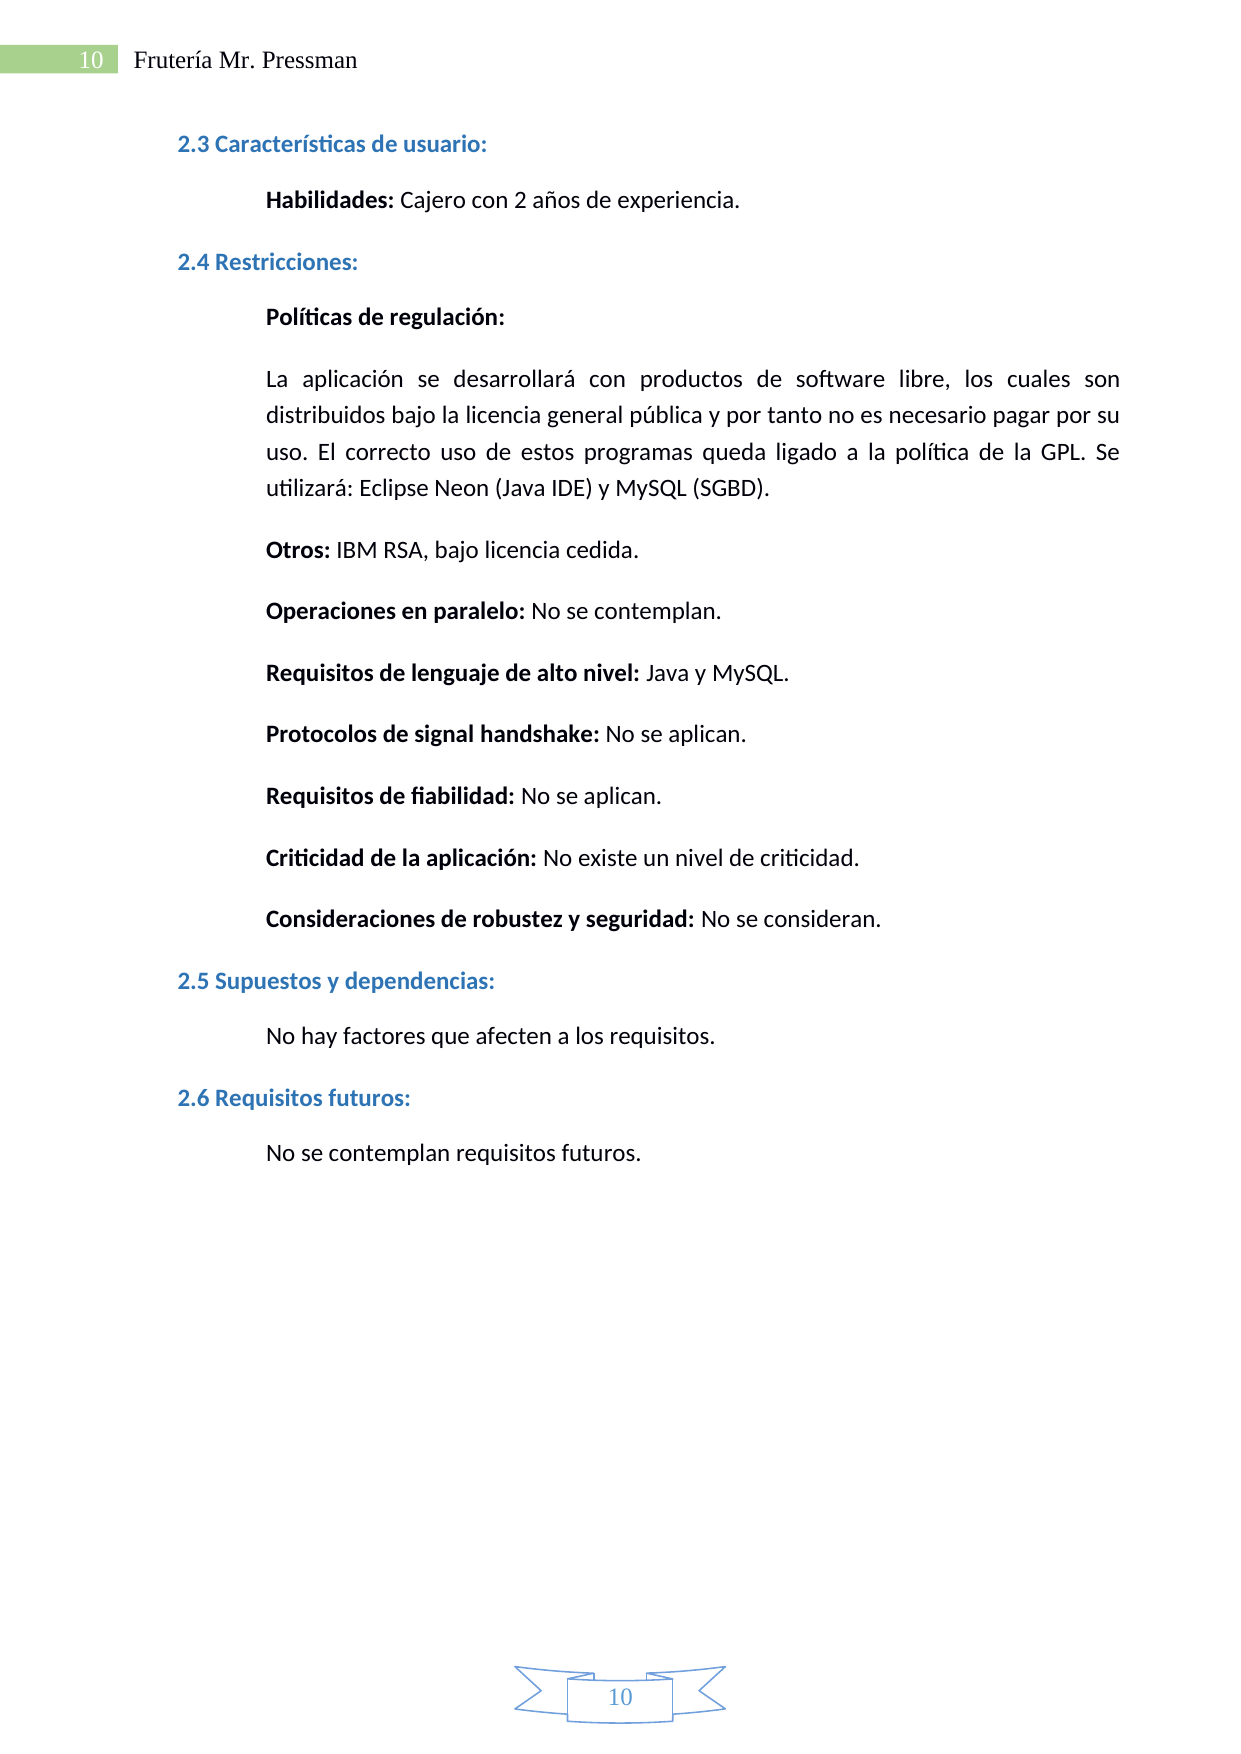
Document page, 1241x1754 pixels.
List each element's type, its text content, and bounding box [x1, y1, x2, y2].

text No se contemplan requisitos futuros. [266, 1137, 1122, 1168]
subtitle 2.4 Restricciones: [177, 246, 1122, 276]
text La aplicación se desarrollará con productos de software libre, los cuales son distribuidos bajo la licencia general pública y por tanto no es necesario pagar por su uso. El correcto uso de estos programas queda ligado a la política de la GPL. Se utilizará: Eclipse Neon (Java IDE) y MySQL (SGBD). [266, 363, 1122, 503]
text Requisitos de fiabilidad: No se aplican. [266, 780, 1122, 811]
subtitle 2.5 Supuestos y dependencias: [177, 965, 1122, 995]
text Requisitos de lenguaje de alto nivel: Java y MySQL. [266, 657, 1122, 688]
text Políticas de regulación: [266, 301, 1122, 332]
subtitle 2.3 Características de usuario: [177, 128, 1122, 159]
text Habilidades: Cajero con 2 años de experiencia. [266, 184, 1122, 214]
text Consideraciones de robustez y seguridad: No se consideran. [266, 903, 1122, 934]
text Operaciones en paralelo: No se contemplan. [266, 596, 1122, 626]
text Criticidad de la aplicación: No existe un nivel de criticidad. [266, 842, 1122, 872]
subtitle 2.6 Requisitos futuros: [177, 1082, 1122, 1112]
text Otros: IBM RSA, bajo licencia cedida. [266, 534, 1122, 564]
text No hay factores que afecten a los requisitos. [266, 1020, 1122, 1051]
text Protocolos de signal handshake: No se aplican. [266, 719, 1122, 749]
